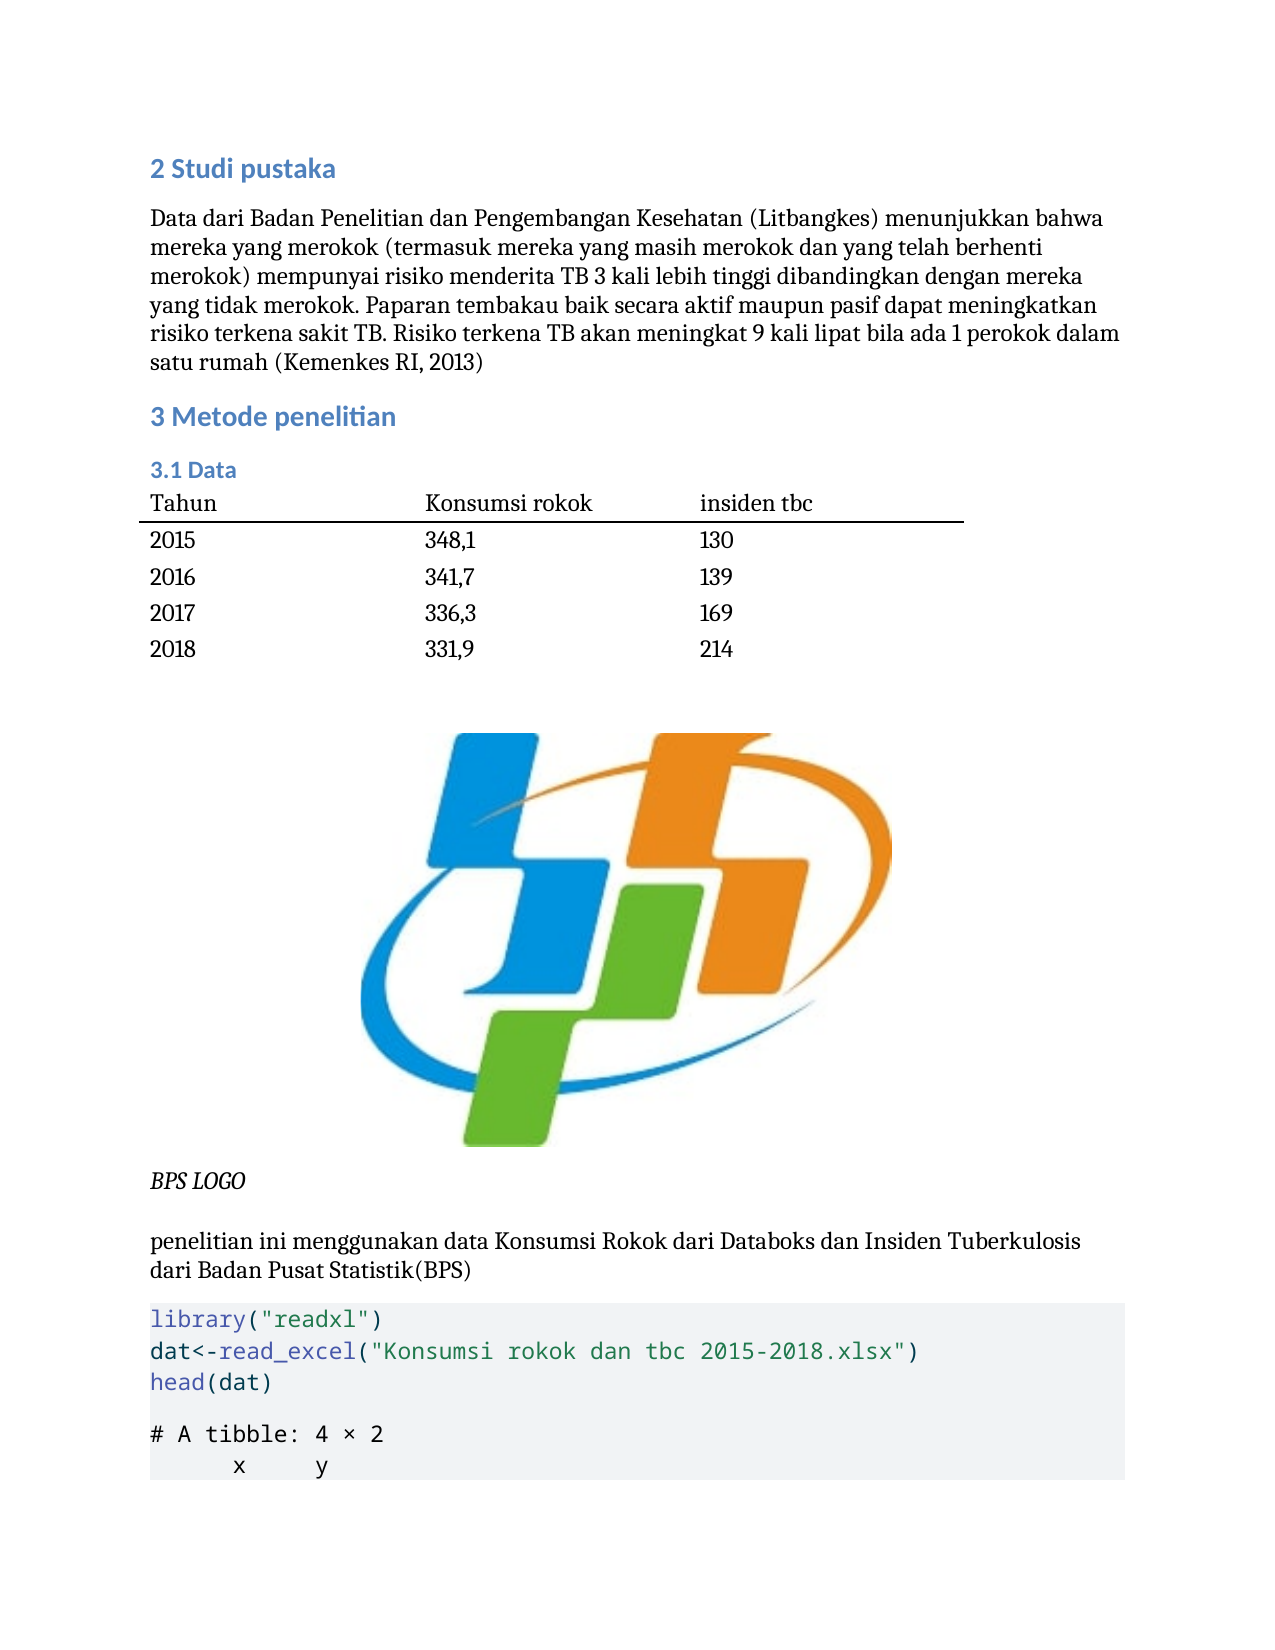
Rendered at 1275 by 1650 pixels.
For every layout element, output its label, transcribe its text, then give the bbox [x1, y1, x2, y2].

table_cell 336,3 [414, 595, 689, 631]
table_cell 2016 [139, 559, 414, 595]
text Data dari Badan Penelitian dan Pengembangan Kesehatan (Litbangkes) menunjukkan bahwa mereka yang merokok (termasuk mereka yang masih merokok dan yang telah berhenti merokok) mempunyai risiko menderita TB 3 kali lebih tinggi dibandingkan dengan mereka yang tidak merokok. Paparan tembakau baik secara aktif maupun pasif dapat meningkatkan risiko terkena sakit TB. Risiko terkena TB akan meningkat 9 kali lipat bila ada 1 perokok dalam satu rumah (Kemenkes RI, 2013) [150, 204, 1125, 377]
subtitle 3.1 Data [150, 454, 1125, 485]
text penelitian ini menggunakan data Konsumsi Rokok dari Databoks dan Insiden Tuberkulosis dari Badan Pusat Statistik(BPS) [150, 1227, 1125, 1284]
text library("readxl") dat<-read_excel("Konsumsi rokok dan tbc 2015-2018.xlsx") head(dat) [150, 1303, 1125, 1397]
table_header Konsumsi rokok [414, 485, 689, 521]
subtitle 3 Metode penelitian [150, 398, 1125, 433]
table_header BPS LOGO [139, 734, 1114, 1208]
table_cell 169 [689, 595, 964, 631]
table_cell 331,9 [414, 631, 689, 667]
table_cell 2015 [139, 523, 414, 559]
table_cell 348,1 [414, 523, 689, 559]
table_cell 130 [689, 523, 964, 559]
table_cell 139 [689, 559, 964, 595]
table_header insiden tbc [689, 485, 964, 521]
picture [360, 733, 892, 1147]
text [150, 1418, 1125, 1480]
table_cell 2018 [139, 631, 414, 667]
table_cell 341,7 [414, 559, 689, 595]
table_cell 2017 [139, 595, 414, 631]
table_cell 214 [689, 631, 964, 667]
subtitle 2 Studi pustaka [150, 150, 1125, 186]
table_header Tahun [139, 485, 414, 521]
